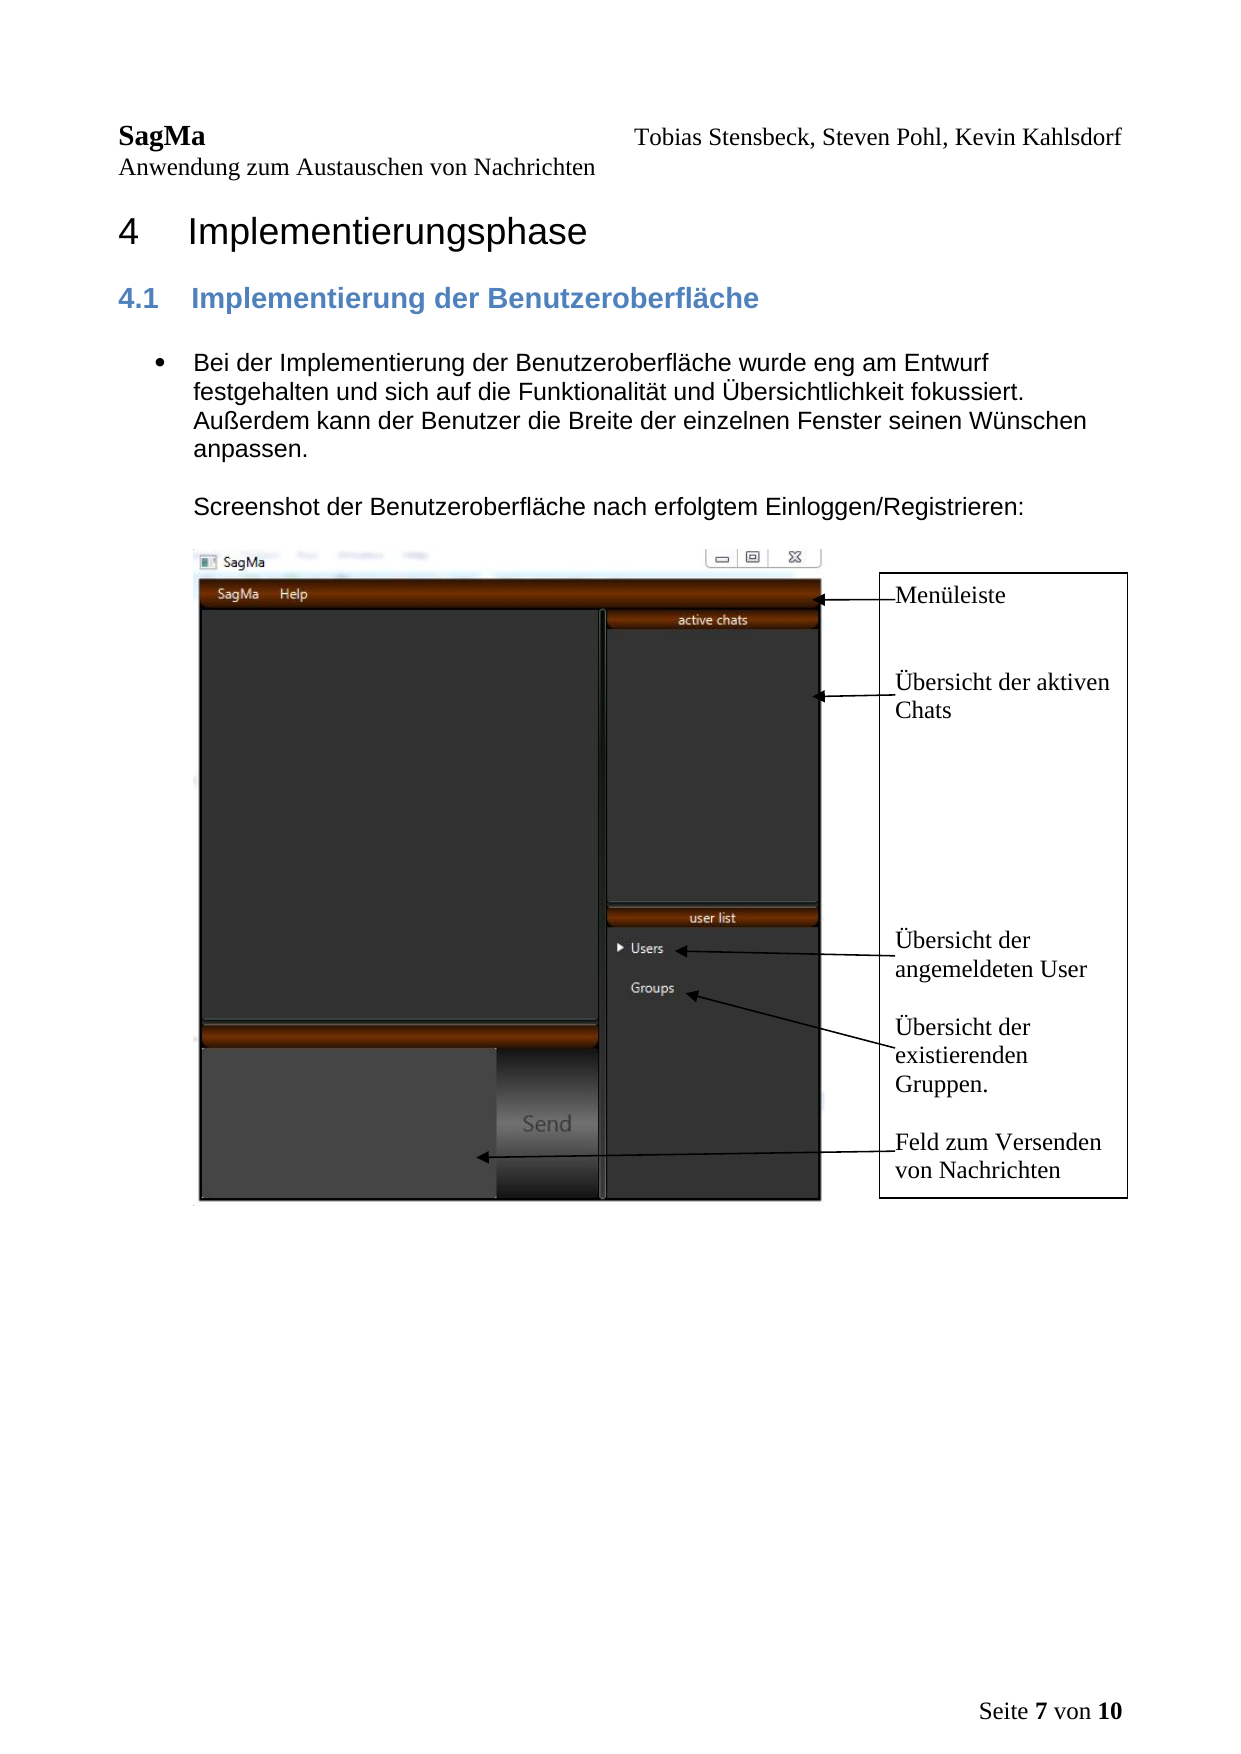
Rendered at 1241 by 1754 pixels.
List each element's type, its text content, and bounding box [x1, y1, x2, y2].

list Außerdem kann der Benutzer die Breite der einzelnen Fenster seinen Wünschen anpassen. [193, 406, 1122, 463]
list Implementierungsphase [118, 209, 1122, 252]
list Implementierung der Benutzeroberfläche [118, 281, 1122, 314]
list Screenshot der Benutzeroberfläche nach erfolgtem Einloggen/Registrieren: [193, 492, 1122, 521]
picture [193, 549, 825, 1206]
list Bei der Implementierung der Benutzeroberfläche wurde eng am Entwurf festgehalten und sich auf die Funktionalität und Übersichtlichkeit fokussiert. [156, 348, 1122, 406]
